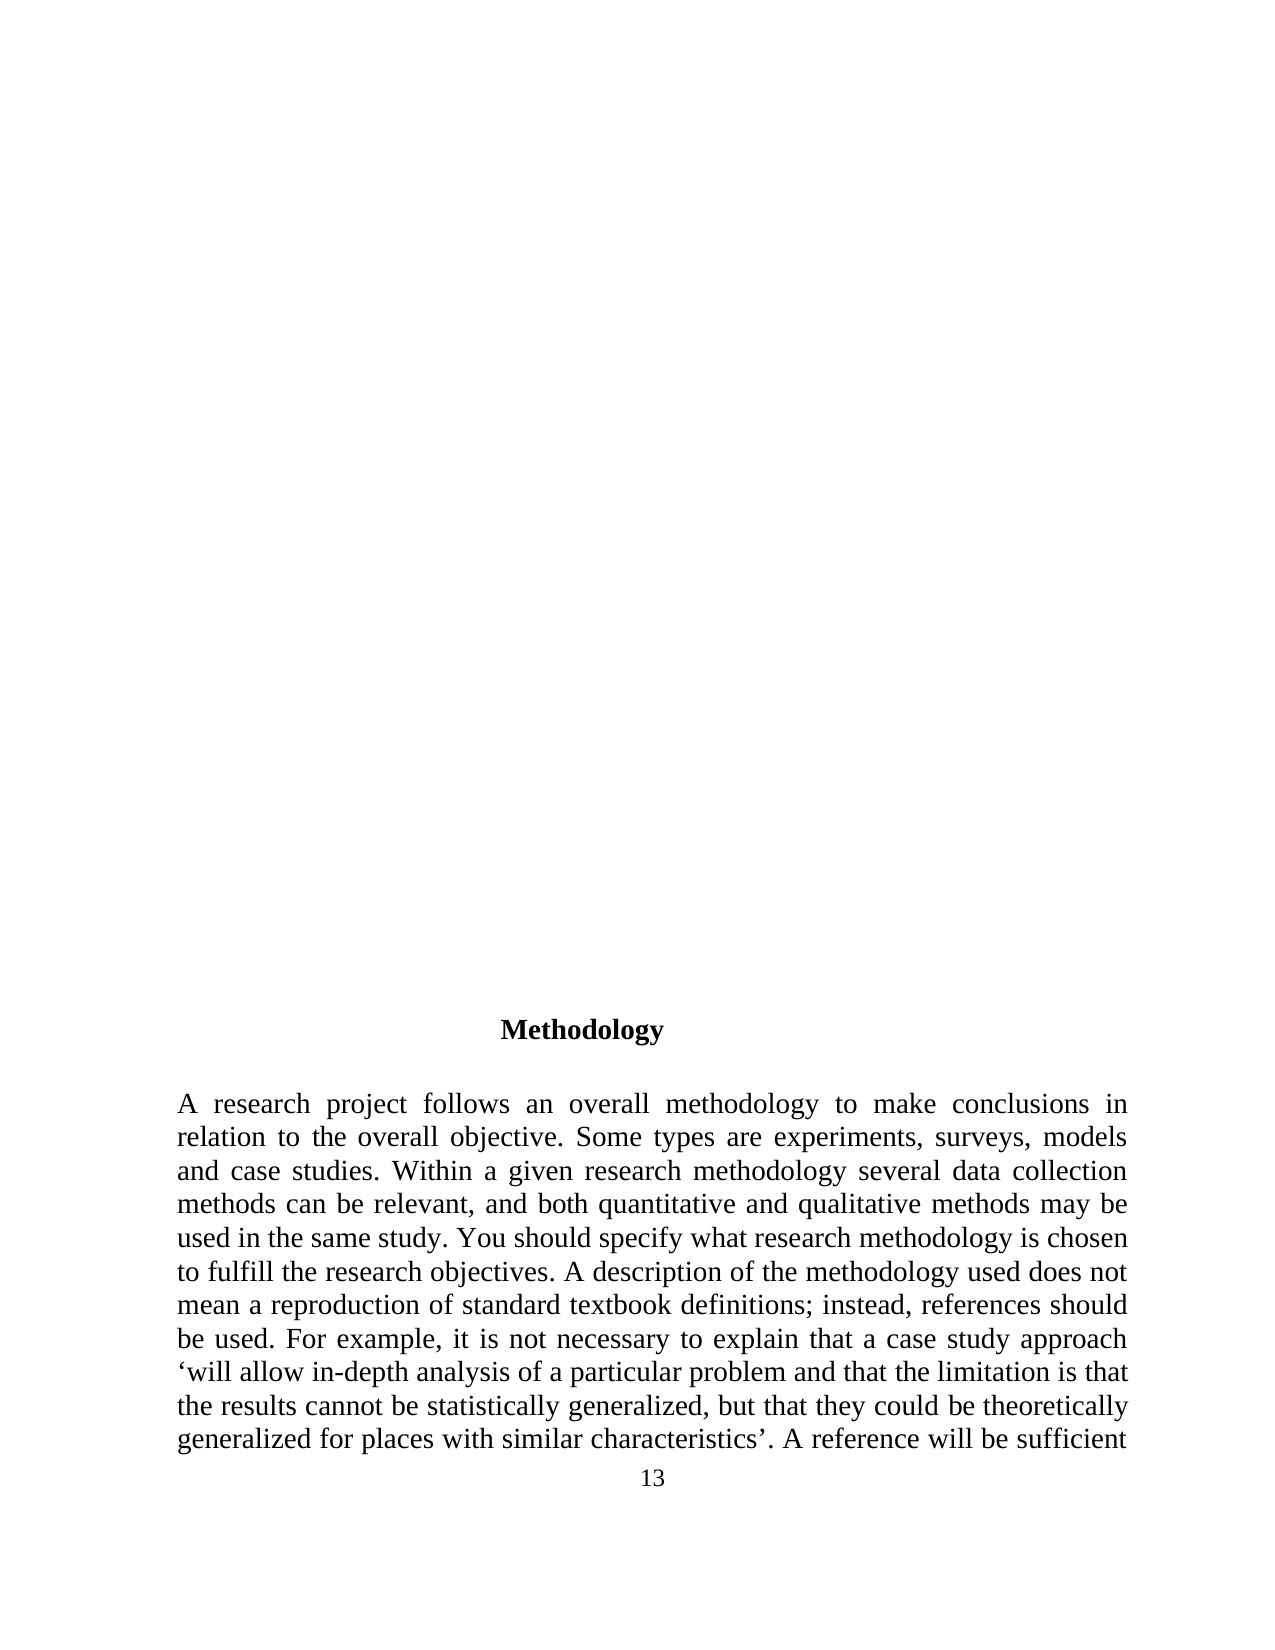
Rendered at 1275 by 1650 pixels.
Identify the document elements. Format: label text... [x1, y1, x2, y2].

subtitle Methodology [165, 1012, 1140, 1046]
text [177, 1086, 1128, 1455]
